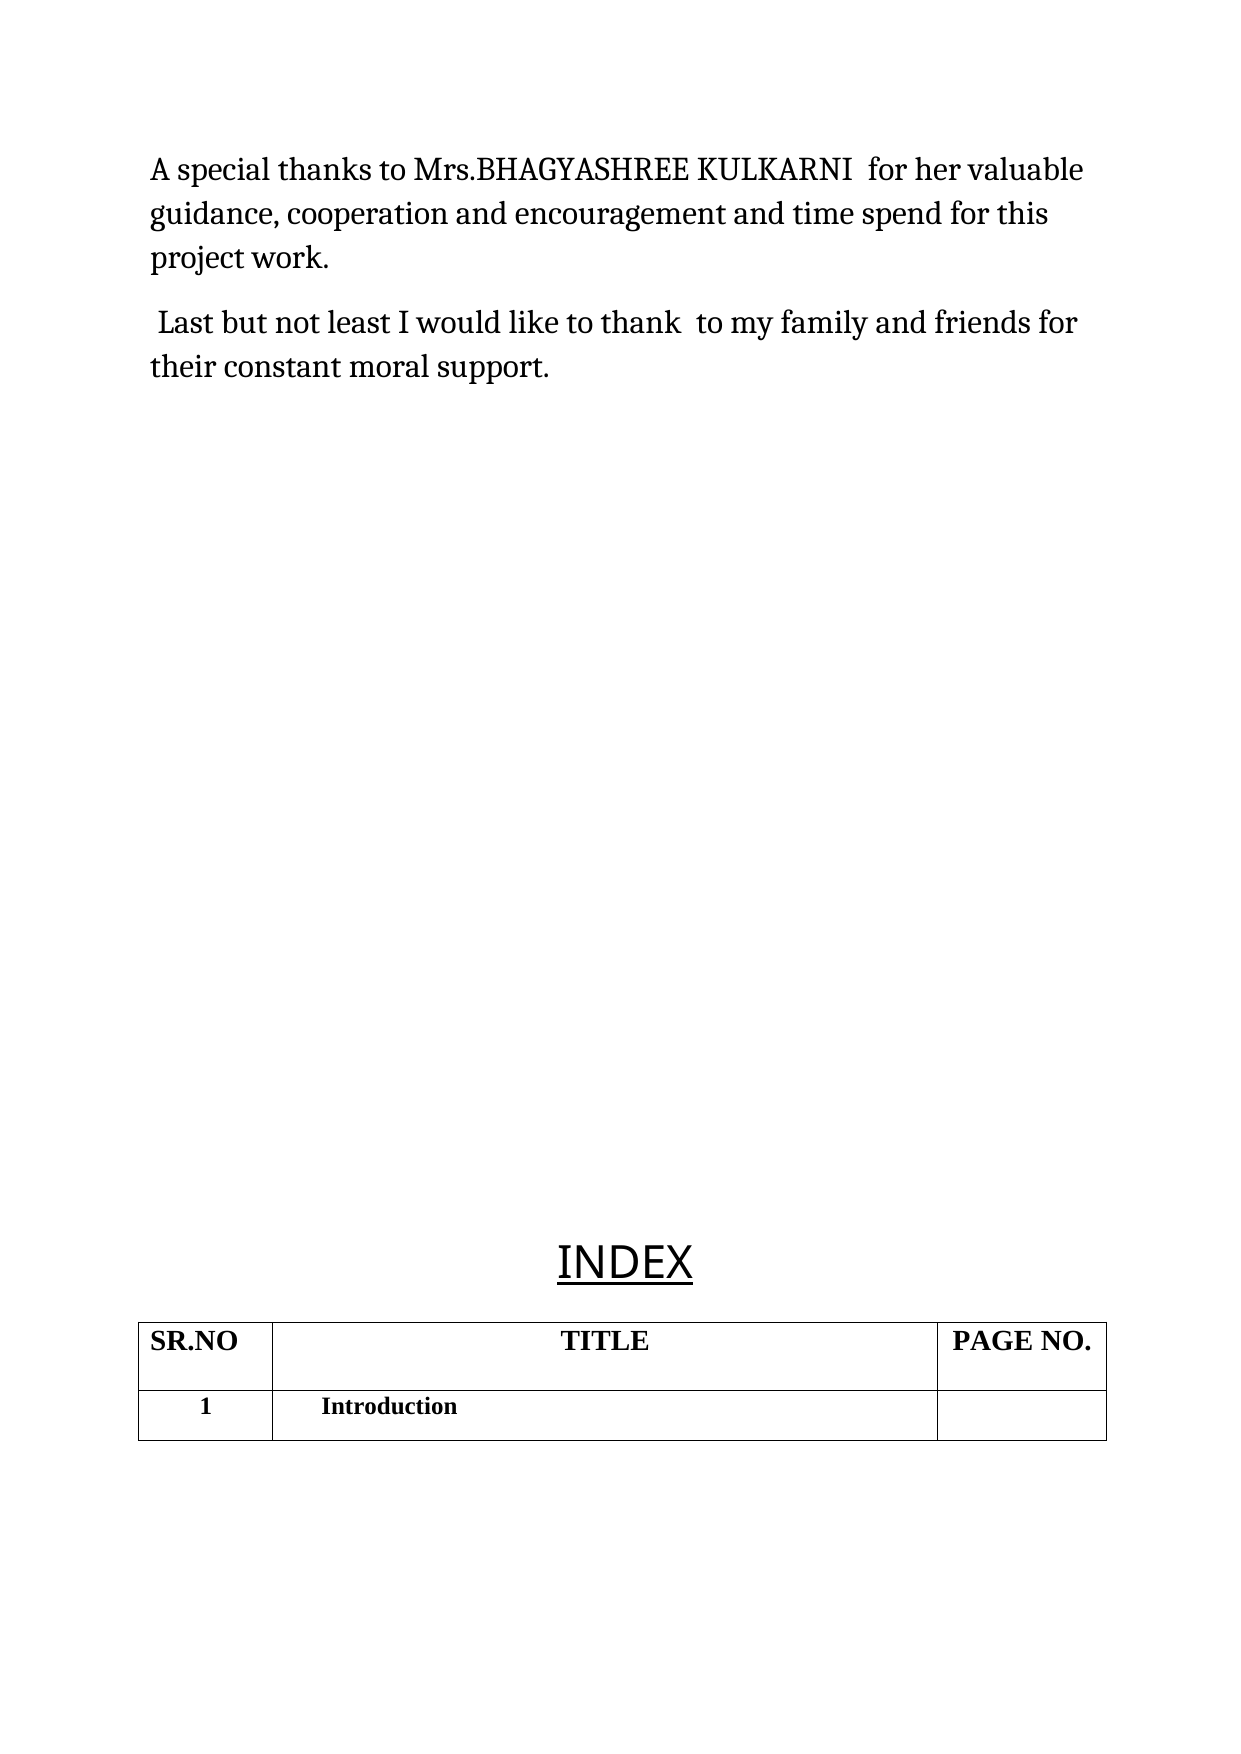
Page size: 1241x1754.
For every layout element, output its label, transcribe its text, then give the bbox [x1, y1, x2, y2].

table_cell Introduction [273, 1391, 937, 1440]
table_header TITLE [273, 1323, 937, 1390]
table_cell 1 [139, 1391, 272, 1440]
text A special thanks to Mrs.BHAGYASHREE KULKARNI for her valuable guidance, cooperation and encouragement and time spend for this project work. [150, 150, 1090, 276]
text INDEX [150, 1229, 1090, 1291]
table_header PAGE NO. [938, 1323, 1106, 1390]
text Last but not least I would like to thank to my family and friends for their constant moral support. [150, 303, 1090, 385]
table_cell [938, 1391, 1106, 1440]
table_header SR.NO [139, 1323, 272, 1390]
